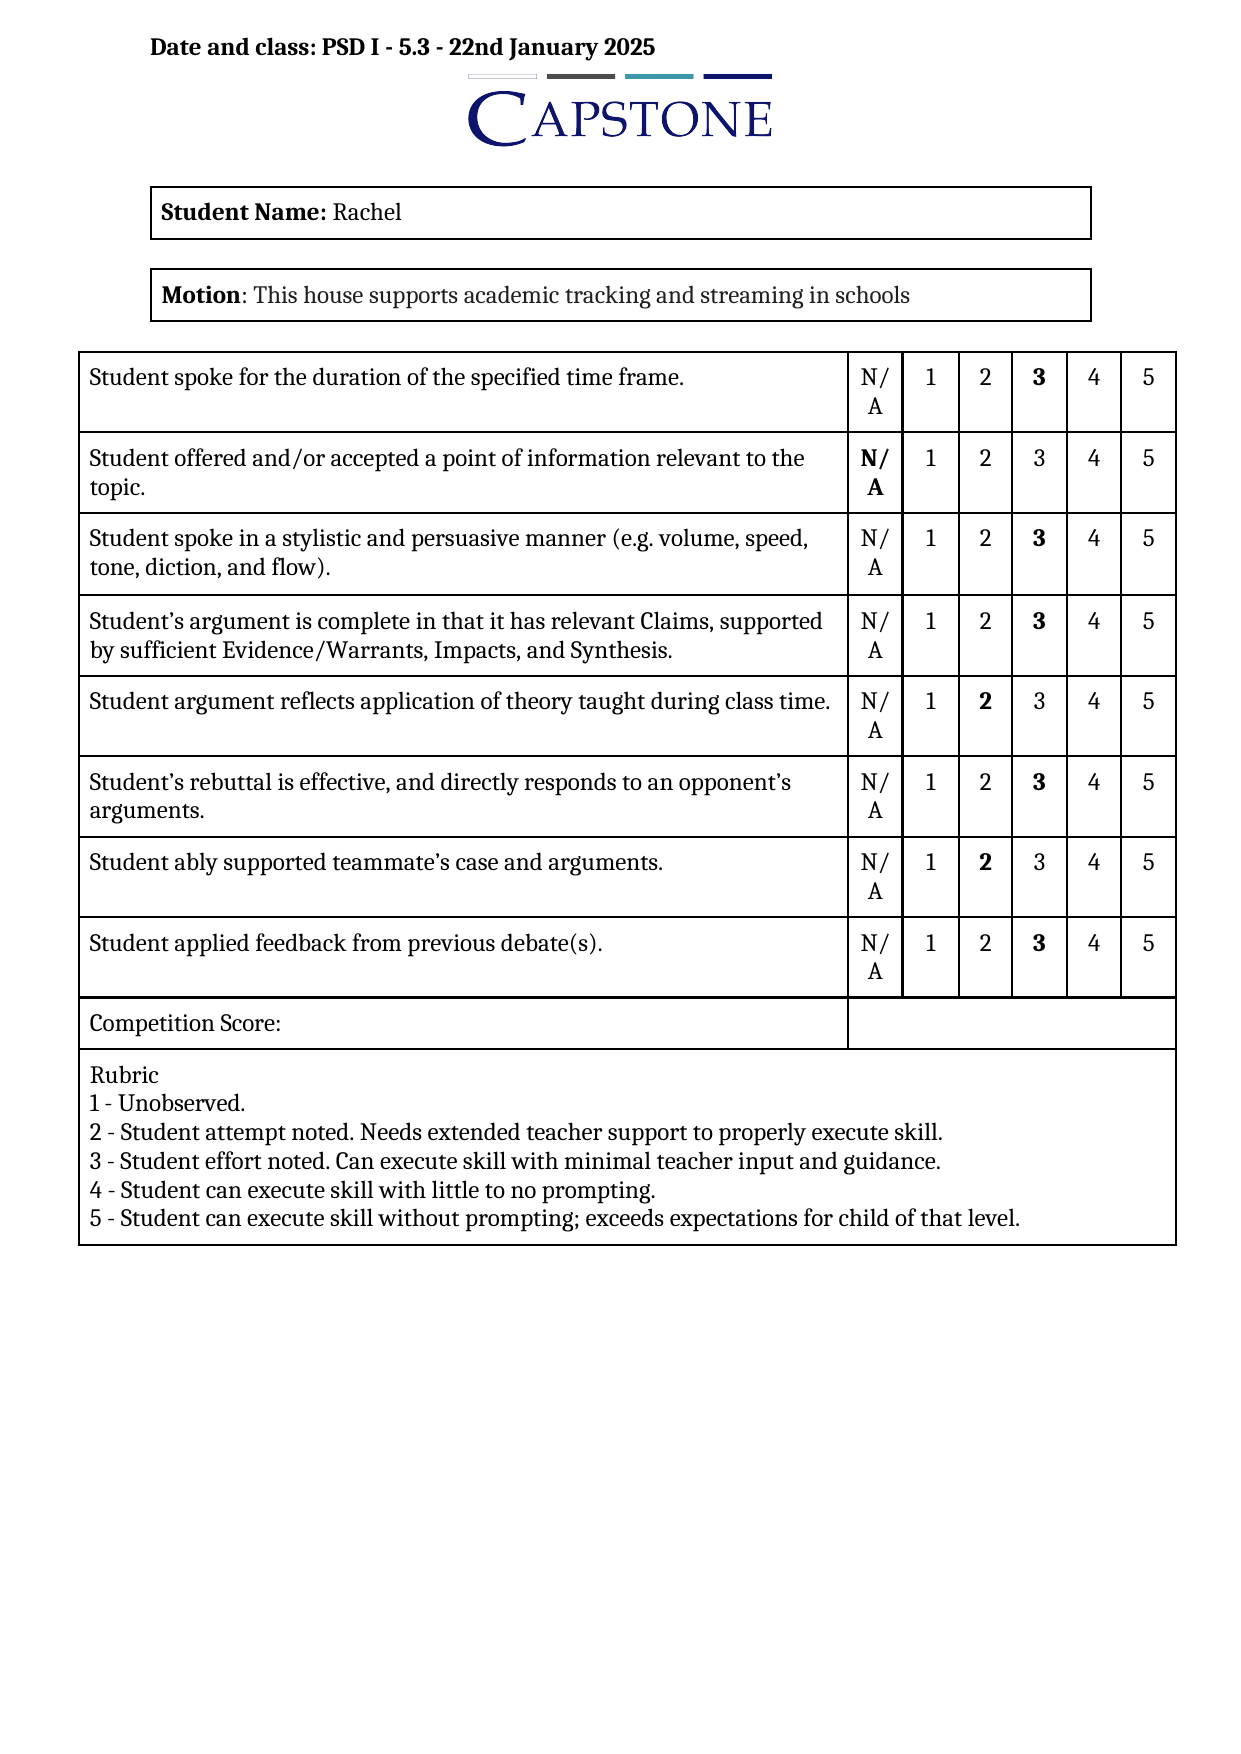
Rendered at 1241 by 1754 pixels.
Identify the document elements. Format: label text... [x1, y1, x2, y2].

table_cell N/A [849, 433, 901, 512]
table_cell Student offered and/or accepted a point of information relevant to the topic. [80, 433, 847, 512]
table_header 5 [1122, 353, 1175, 431]
table_cell N/A [849, 514, 901, 594]
table_cell Student spoke in a stylistic and persuasive manner (e.g. volume, speed, tone, diction, and flow). [80, 514, 847, 594]
table_cell 1 [904, 433, 958, 512]
table_header N/A [849, 353, 901, 431]
table_cell 1 [904, 514, 958, 594]
table_cell 5 [1122, 918, 1175, 996]
table_cell 4 [1068, 596, 1120, 675]
table_header Student spoke for the duration of the specified time frame. [80, 353, 847, 431]
table_cell 3 [1013, 918, 1066, 996]
table_header 1 [904, 353, 958, 431]
picture [460, 66, 781, 153]
table_cell 2 [960, 918, 1011, 996]
table_cell 1 [904, 838, 958, 916]
table_cell 1 [904, 918, 958, 996]
table_cell 5 [1122, 677, 1175, 755]
table_cell [849, 999, 1175, 1048]
table_cell 4 [1068, 677, 1120, 755]
table_cell 4 [1068, 918, 1120, 996]
table_cell N/A [849, 677, 901, 755]
table_cell 5 [1122, 514, 1175, 594]
table_cell 3 [1013, 514, 1066, 594]
table_cell Competition Score: [80, 999, 847, 1048]
table_cell Student argument reflects application of theory taught during class time. [80, 677, 847, 755]
table_cell Student applied feedback from previous debate(s). [80, 918, 847, 996]
table_cell 1 [904, 677, 958, 755]
table_cell 4 [1068, 838, 1120, 916]
table_cell N/A [849, 596, 901, 675]
table_cell 1 [904, 757, 958, 836]
table_cell Student ably supported teammate’s case and arguments. [80, 838, 847, 916]
table_cell 1 [904, 596, 958, 675]
table_cell Student’s rebuttal is effective, and directly responds to an opponent’s arguments. [80, 757, 847, 836]
table_cell Student’s argument is complete in that it has relevant Claims, supported by sufficient Evidence/Warrants, Impacts, and Synthesis. [80, 596, 847, 675]
table_header Student Name: Rachel [152, 188, 1090, 237]
table_cell 4 [1068, 757, 1120, 836]
table_cell 3 [1013, 757, 1066, 836]
table_header 4 [1068, 353, 1120, 431]
table_cell N/A [849, 838, 901, 916]
table_cell 3 [1013, 596, 1066, 675]
table_cell 5 [1122, 757, 1175, 836]
table_header Motion: This house supports academic tracking and streaming in schools [152, 270, 1090, 320]
table_cell 5 [1122, 596, 1175, 675]
table_cell Rubric 1 - Unobserved. 2 - Student attempt noted. Needs extended teacher support to properly execute skill. 3 - Student effort noted. Can execute skill with minimal teacher input and guidance. 4 - Student can execute skill with little to no prompting. 5 - Student can execute skill without prompting; exceeds expectations for child of that level. [80, 1050, 1175, 1243]
table_cell 4 [1068, 514, 1120, 594]
table_cell 3 [1013, 677, 1066, 755]
table_cell 2 [960, 433, 1011, 512]
table_cell 2 [960, 838, 1011, 916]
table_header 3 [1013, 353, 1066, 431]
table_cell 3 [1013, 838, 1066, 916]
table_cell 5 [1122, 433, 1175, 512]
table_cell 2 [960, 757, 1011, 836]
table_cell 3 [1013, 433, 1066, 512]
table_cell 2 [960, 514, 1011, 594]
table_cell N/A [849, 918, 901, 996]
table_cell 5 [1122, 838, 1175, 916]
table_cell 2 [960, 677, 1011, 755]
table_cell N/A [849, 757, 901, 836]
table_cell 2 [960, 596, 1011, 675]
table_header 2 [960, 353, 1011, 431]
table_cell 4 [1068, 433, 1120, 512]
